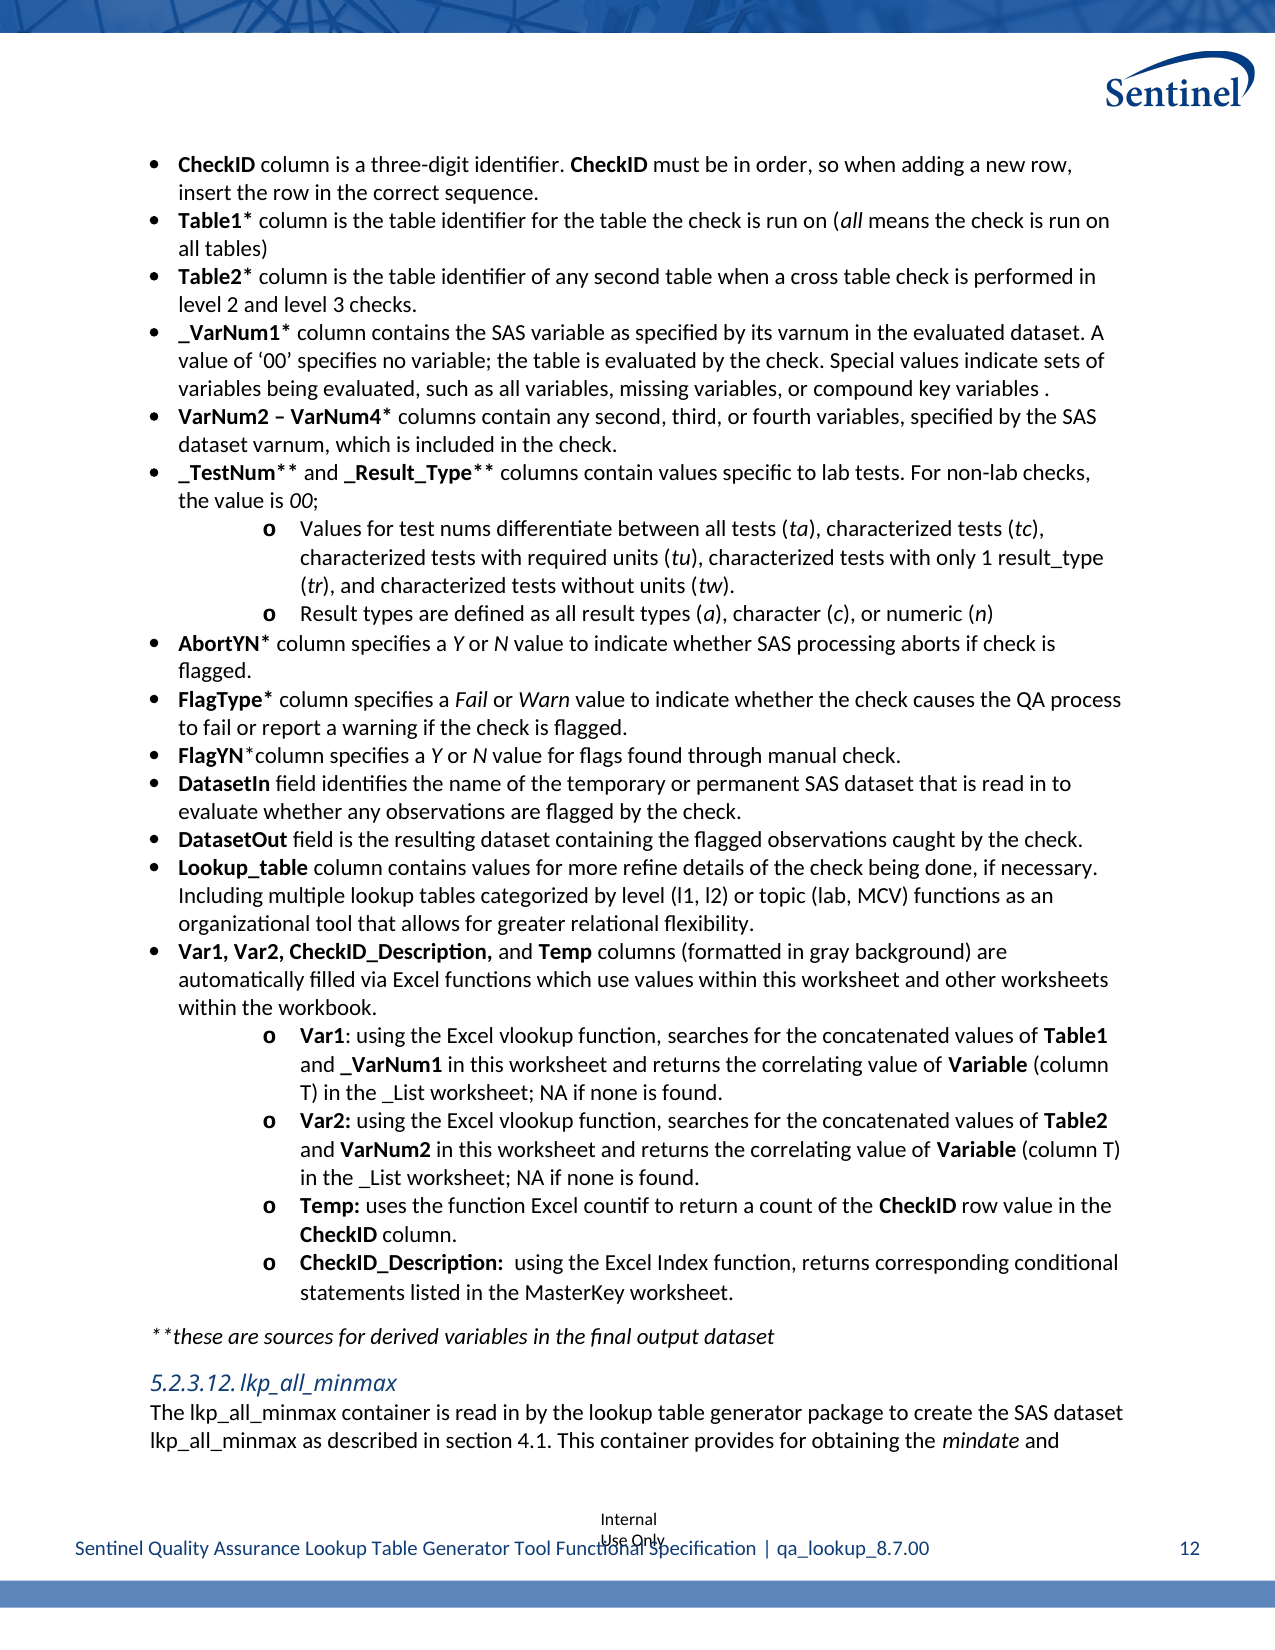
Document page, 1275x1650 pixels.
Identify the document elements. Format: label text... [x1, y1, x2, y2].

list DatasetIn field identifies the name of the temporary or permanent SAS dataset that is read in to evaluate whether any observations are flagged by the check. [150, 769, 1125, 825]
list Table1* column is the table identifier for the table the check is run on (all means the check is run on all tables) [150, 206, 1125, 262]
list DatasetOut field is the resulting dataset containing the flagged observations caught by the check. [150, 825, 1125, 853]
list CheckID column is a three-digit identifier. CheckID must be in order, so when adding a new row, insert the row in the correct sequence. [150, 150, 1125, 206]
list Var1, Var2, CheckID_Description, and Temp columns (formatted in gray background) are automatically filled via Excel functions which use values within this worksheet and other worksheets within the workbook. [150, 937, 1125, 1021]
list Lookup_table column contains values for more refine details of the check being done, if necessary. Including multiple lookup tables categorized by level (l1, l2) or topic (lab, MCV) functions as an organizational tool that allows for greater relational flexibility. [150, 853, 1125, 937]
list Temp: uses the function Excel countif to return a count of the CheckID row value in the CheckID column. [262, 1191, 1125, 1248]
list _TestNum** and _Result_Type** columns contain values specific to lab tests. For non-lab checks, the value is 00; [150, 458, 1125, 514]
list Var1: using the Excel vlookup function, searches for the concatenated values of Table1 and _VarNum1 in this worksheet and returns the correlating value of Variable (column T) in the _List worksheet; NA if none is found. [262, 1021, 1125, 1106]
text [150, 1398, 1125, 1454]
text **these are sources for derived variables in the final output dataset [150, 1322, 1125, 1350]
list AbortYN* column specifies a Y or N value to indicate whether SAS processing aborts if check is flagged. [150, 629, 1125, 685]
subtitle lkp_all_minmax [150, 1367, 1125, 1398]
list Result types are defined as all result types (a), character (c), or numeric (n) [262, 599, 1125, 629]
list Table2* column is the table identifier of any second table when a cross table check is performed in level 2 and level 3 checks. [150, 262, 1125, 318]
picture [1106, 51, 1255, 108]
list FlagYN*column specifies a Y or N value for flags found through manual check. [150, 741, 1125, 769]
list VarNum2 – VarNum4* columns contain any second, third, or fourth variables, specified by the SAS dataset varnum, which is included in the check. [150, 402, 1125, 458]
list Var2: using the Excel vlookup function, searches for the concatenated values of Table2 and VarNum2 in this worksheet and returns the correlating value of Variable (column T) in the _List worksheet; NA if none is found. [262, 1106, 1125, 1191]
list FlagType* column specifies a Fail or Warn value to indicate whether the check causes the QA process to fail or report a warning if the check is flagged. [150, 685, 1125, 741]
list Values for test nums differentiate between all tests (ta), characterized tests (tc), characterized tests with required units (tu), characterized tests with only 1 result_type (tr), and characterized tests without units (tw). [262, 514, 1125, 599]
list CheckID_Description: using the Excel Index function, returns corresponding conditional statements listed in the MasterKey worksheet. [262, 1248, 1125, 1306]
list _VarNum1* column contains the SAS variable as specified by its varnum in the evaluated dataset. A value of ‘00’ specifies no variable; the table is evaluated by the check. Special values indicate sets of variables being evaluated, such as all variables, missing variables, or compound key variables . [150, 318, 1125, 402]
